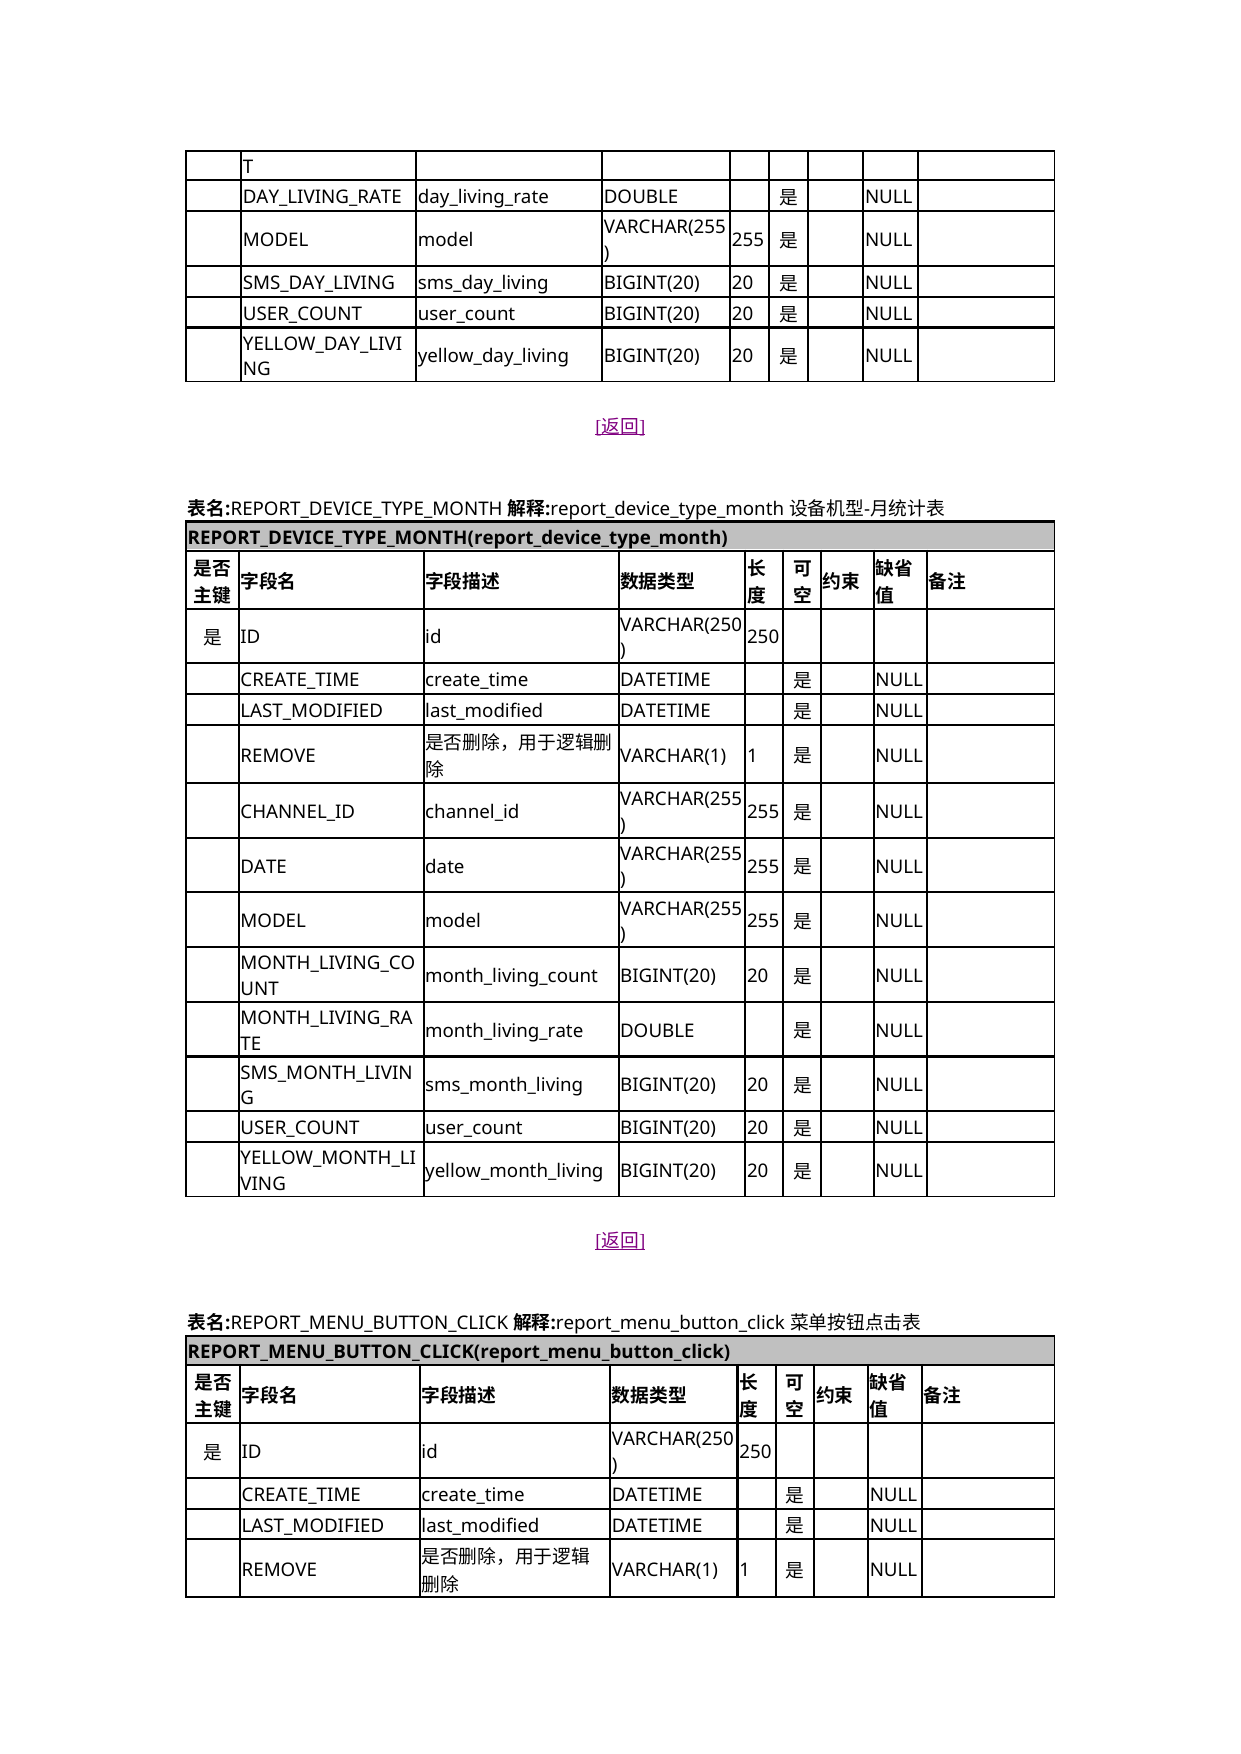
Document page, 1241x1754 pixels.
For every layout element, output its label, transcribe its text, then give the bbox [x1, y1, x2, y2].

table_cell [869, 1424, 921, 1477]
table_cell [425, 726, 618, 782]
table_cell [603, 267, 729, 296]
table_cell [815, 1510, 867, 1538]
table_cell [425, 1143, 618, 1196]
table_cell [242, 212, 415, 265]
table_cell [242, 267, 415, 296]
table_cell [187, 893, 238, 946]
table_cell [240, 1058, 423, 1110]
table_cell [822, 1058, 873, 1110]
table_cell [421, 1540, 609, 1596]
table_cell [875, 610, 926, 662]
text 表名:REPORT_DEVICE_TYPE_MONTH 解释:report_device_type_month 设备机型-月统计表 [187, 468, 1053, 520]
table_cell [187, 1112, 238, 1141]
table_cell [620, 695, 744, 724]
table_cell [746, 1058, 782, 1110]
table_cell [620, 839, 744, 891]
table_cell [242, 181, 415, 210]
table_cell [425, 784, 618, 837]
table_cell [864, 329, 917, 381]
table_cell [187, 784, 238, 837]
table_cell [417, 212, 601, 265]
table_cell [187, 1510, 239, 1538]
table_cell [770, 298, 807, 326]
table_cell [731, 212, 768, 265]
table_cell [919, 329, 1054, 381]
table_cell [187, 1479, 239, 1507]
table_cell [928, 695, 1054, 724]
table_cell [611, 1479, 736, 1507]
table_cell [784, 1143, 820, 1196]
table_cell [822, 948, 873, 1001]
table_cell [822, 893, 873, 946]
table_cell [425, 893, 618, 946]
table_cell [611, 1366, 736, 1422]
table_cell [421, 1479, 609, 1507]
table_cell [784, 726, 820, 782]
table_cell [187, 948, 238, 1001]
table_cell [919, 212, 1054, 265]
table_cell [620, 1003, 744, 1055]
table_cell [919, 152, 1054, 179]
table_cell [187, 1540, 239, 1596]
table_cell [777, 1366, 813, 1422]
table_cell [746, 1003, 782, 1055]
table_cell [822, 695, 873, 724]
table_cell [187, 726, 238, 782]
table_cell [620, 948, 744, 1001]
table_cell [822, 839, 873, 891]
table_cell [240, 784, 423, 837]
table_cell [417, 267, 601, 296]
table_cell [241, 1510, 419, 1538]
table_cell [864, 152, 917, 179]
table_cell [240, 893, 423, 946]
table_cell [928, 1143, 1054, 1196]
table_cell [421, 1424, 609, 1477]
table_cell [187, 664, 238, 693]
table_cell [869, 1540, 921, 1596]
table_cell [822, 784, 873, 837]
text 表名:REPORT_MENU_BUTTON_CLICK 解释:report_menu_button_click 菜单按钮点击表 [187, 1282, 1053, 1335]
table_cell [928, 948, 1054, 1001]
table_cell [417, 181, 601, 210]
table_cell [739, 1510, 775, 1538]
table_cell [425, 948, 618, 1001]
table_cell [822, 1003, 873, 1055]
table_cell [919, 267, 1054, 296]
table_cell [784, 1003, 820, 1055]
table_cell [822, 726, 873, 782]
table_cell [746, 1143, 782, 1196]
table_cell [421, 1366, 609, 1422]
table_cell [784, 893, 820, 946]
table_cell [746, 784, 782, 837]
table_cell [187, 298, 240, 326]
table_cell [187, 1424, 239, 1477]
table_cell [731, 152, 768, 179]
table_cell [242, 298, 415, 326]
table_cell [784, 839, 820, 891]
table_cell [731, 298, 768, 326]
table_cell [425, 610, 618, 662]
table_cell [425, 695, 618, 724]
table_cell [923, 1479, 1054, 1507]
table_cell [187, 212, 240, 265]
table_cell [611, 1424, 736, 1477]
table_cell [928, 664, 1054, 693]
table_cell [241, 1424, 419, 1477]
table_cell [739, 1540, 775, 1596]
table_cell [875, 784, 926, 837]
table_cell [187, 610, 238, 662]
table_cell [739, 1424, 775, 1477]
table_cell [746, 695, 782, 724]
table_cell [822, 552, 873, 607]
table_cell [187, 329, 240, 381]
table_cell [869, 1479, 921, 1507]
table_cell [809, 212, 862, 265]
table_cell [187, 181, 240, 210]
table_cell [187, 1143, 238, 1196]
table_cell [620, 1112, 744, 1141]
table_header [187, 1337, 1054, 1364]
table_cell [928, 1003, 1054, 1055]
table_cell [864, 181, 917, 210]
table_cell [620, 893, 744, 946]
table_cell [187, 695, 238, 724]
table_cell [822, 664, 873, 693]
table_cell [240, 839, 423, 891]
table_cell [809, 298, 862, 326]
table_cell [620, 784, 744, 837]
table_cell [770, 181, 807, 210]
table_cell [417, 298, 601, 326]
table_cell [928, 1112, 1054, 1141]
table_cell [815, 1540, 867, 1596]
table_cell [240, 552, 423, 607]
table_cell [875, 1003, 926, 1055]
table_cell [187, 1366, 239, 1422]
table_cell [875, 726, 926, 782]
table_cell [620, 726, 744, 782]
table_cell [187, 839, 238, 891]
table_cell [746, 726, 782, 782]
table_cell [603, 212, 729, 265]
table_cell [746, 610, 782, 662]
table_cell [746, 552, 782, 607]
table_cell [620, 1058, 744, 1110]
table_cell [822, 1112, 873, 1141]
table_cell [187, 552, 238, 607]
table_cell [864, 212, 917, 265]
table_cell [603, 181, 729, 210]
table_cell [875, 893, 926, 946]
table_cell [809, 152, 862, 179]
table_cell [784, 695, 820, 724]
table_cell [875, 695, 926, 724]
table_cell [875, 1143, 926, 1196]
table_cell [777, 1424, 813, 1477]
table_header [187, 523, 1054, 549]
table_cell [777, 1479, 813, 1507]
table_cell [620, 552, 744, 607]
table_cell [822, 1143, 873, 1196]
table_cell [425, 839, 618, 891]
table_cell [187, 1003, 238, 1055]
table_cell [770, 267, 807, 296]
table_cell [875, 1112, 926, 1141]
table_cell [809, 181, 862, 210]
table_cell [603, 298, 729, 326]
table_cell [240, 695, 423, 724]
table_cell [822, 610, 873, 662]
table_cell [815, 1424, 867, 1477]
text [返回] [187, 411, 1053, 438]
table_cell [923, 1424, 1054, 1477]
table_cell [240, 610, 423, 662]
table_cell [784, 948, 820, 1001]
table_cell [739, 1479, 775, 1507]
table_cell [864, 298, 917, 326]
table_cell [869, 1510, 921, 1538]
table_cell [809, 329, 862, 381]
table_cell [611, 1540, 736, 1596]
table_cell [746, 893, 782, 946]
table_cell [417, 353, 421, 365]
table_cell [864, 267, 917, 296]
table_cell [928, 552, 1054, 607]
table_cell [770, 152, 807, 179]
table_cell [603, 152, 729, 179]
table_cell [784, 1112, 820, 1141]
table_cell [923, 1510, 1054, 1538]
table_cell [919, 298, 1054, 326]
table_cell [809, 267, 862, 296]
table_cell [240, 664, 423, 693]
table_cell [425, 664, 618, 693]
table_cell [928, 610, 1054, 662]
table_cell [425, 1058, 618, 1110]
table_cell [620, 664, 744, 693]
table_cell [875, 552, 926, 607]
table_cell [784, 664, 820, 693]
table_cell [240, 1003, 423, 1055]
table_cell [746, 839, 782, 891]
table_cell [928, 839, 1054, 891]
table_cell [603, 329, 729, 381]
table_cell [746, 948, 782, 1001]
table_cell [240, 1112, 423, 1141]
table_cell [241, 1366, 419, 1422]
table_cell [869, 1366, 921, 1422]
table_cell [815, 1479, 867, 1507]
text [返回] [187, 1226, 1053, 1253]
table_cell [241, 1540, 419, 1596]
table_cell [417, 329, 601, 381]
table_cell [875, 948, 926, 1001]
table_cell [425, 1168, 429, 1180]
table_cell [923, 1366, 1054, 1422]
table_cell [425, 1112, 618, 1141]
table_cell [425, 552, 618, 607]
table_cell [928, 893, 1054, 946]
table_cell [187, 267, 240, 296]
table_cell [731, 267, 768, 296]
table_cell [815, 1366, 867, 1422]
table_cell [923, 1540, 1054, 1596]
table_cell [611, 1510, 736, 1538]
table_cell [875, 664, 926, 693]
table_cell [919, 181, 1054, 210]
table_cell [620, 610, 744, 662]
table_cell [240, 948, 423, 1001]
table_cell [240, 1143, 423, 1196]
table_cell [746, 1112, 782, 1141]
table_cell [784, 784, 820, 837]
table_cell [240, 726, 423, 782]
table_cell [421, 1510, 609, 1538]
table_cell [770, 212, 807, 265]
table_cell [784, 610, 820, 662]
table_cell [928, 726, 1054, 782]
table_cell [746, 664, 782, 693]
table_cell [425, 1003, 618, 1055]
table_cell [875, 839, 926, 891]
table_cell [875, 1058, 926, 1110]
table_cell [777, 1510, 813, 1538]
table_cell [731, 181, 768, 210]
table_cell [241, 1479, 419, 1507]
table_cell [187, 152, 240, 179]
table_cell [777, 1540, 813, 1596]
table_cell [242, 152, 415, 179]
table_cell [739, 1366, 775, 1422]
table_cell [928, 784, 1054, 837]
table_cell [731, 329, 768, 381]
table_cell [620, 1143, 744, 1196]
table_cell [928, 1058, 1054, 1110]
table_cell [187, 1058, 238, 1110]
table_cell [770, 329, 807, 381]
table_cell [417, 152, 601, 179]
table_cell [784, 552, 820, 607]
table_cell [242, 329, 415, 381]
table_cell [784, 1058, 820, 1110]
